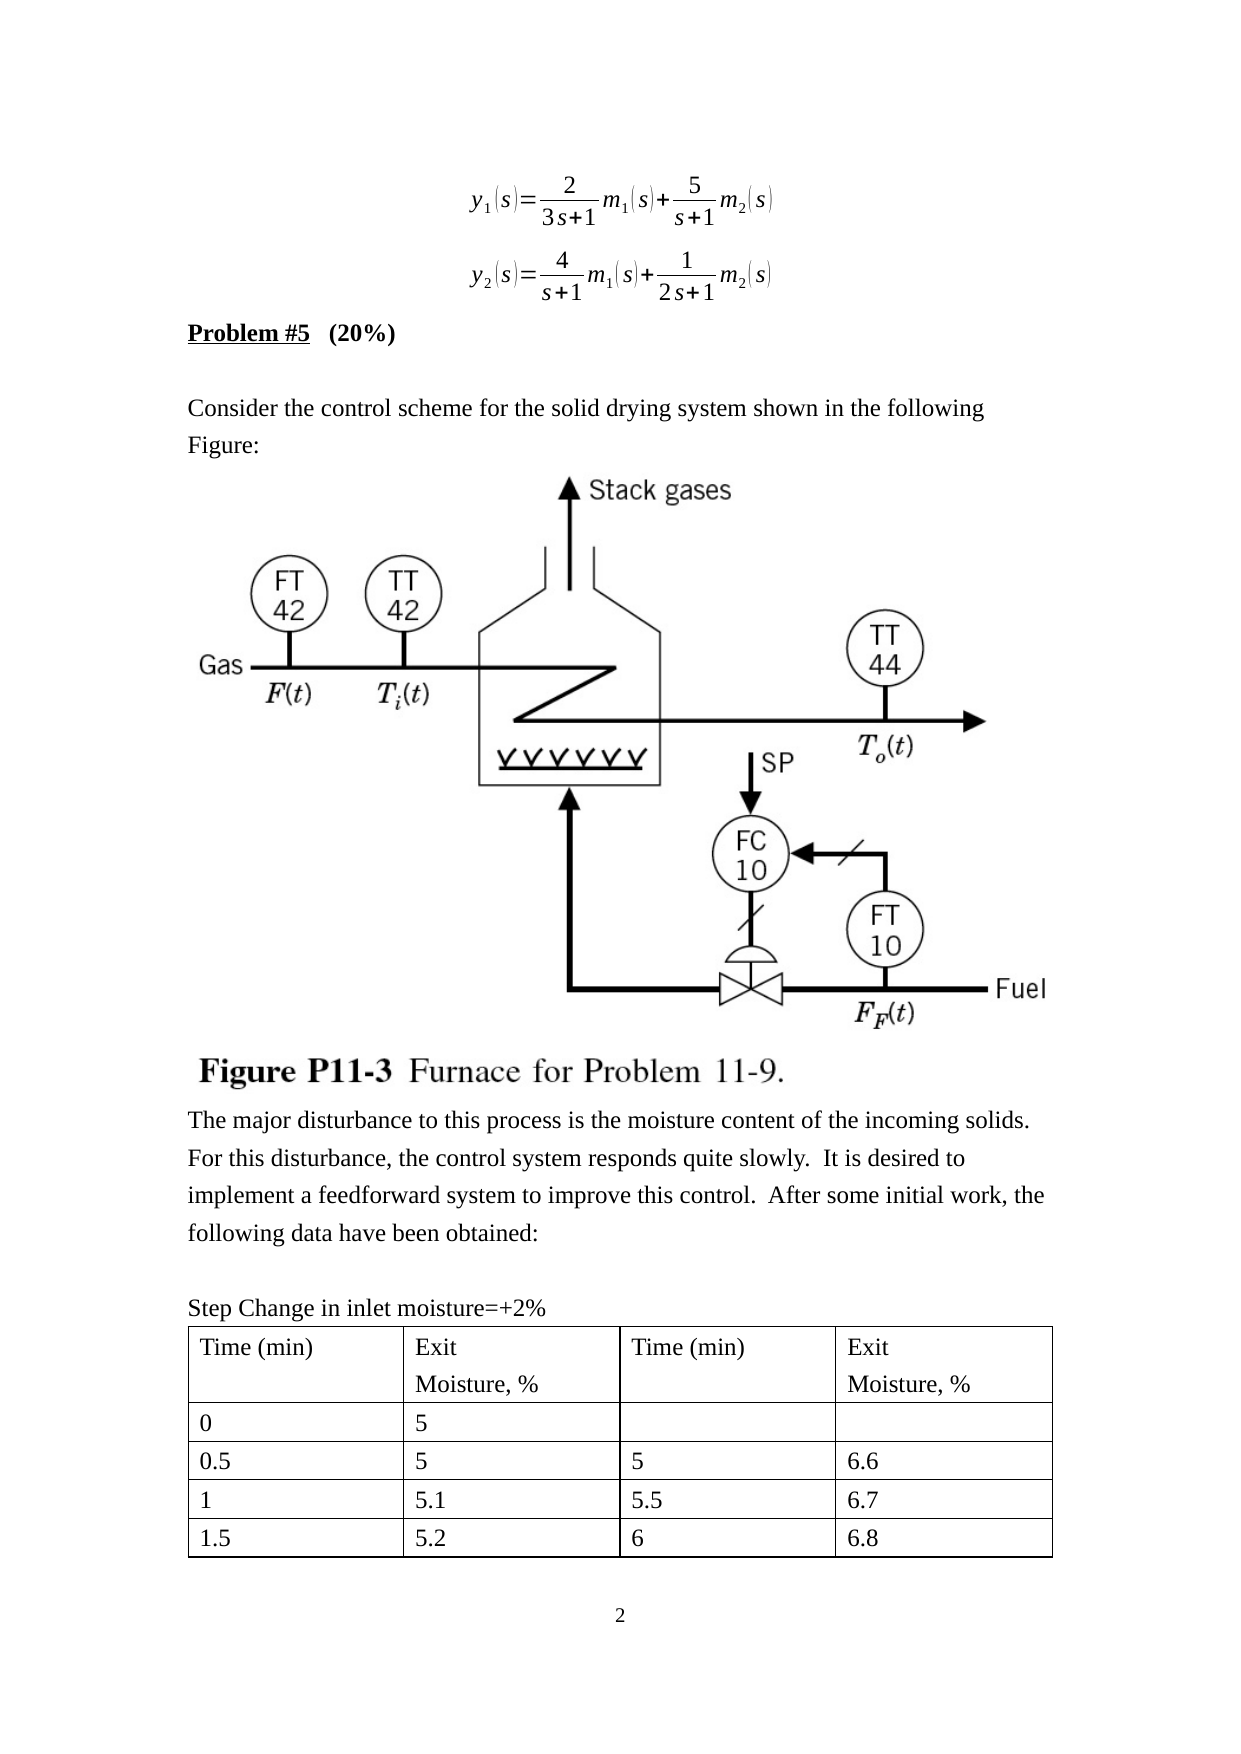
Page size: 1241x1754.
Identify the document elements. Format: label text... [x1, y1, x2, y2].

table_cell [621, 1403, 835, 1441]
text The major disturbance to this process is the moisture content of the incoming solids. For this disturbance, the control system responds quite slowly. It is desired to implement a feedforward system to improve this control. After some initial work, the following data have been obtained: [187, 1101, 1053, 1251]
table_cell 5.1 [404, 1480, 619, 1518]
table_header Exit Moisture, % [404, 1327, 619, 1402]
table_header Time (min) [621, 1327, 835, 1402]
table_cell 6.7 [836, 1480, 1052, 1518]
table_cell 5.2 [404, 1519, 619, 1556]
table_header Time (min) [189, 1327, 403, 1402]
table_cell 6.8 [836, 1519, 1052, 1556]
table_cell 0.5 [189, 1442, 403, 1479]
text Step Change in inlet moisture=+2% [187, 1289, 1053, 1326]
table_cell 5.5 [621, 1480, 835, 1518]
table_header Exit Moisture, % [836, 1327, 1052, 1402]
table_cell 5 [621, 1442, 835, 1479]
table_cell 6.6 [836, 1442, 1052, 1479]
text Consider the control scheme for the solid drying system shown in the following Figure: [187, 389, 1053, 463]
picture [187, 463, 1053, 1094]
table_cell 1 [189, 1480, 403, 1518]
table_cell 0 [189, 1403, 403, 1441]
text Problem #5 (20%) [187, 314, 1053, 351]
table_cell 1.5 [189, 1519, 403, 1556]
table_cell 5 [404, 1403, 619, 1441]
table_cell [836, 1403, 1052, 1441]
table_cell 5 [404, 1442, 619, 1479]
table_cell 6 [621, 1519, 835, 1556]
